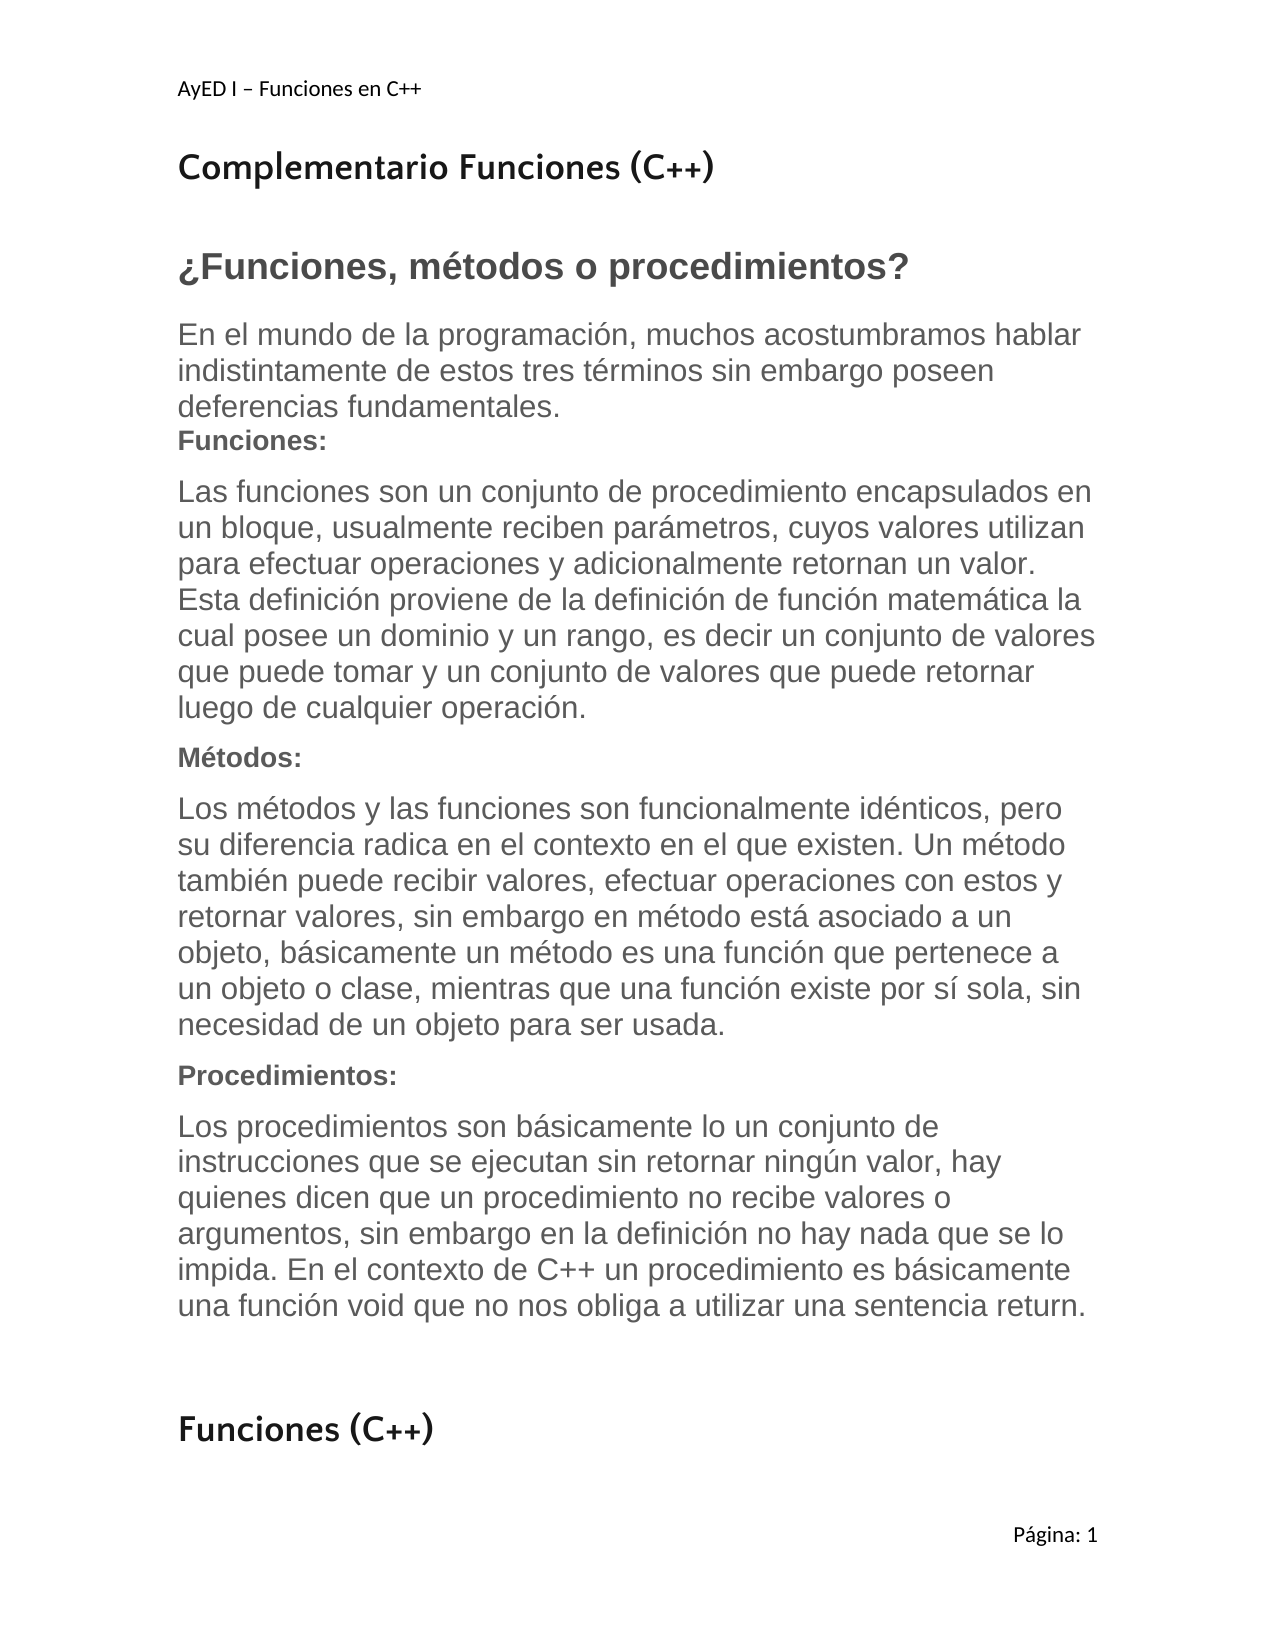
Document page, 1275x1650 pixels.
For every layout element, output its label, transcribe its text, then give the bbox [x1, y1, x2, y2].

subtitle ¿Funciones, métodos o procedimientos? [177, 244, 1098, 287]
text Funciones (C++) [177, 1409, 1098, 1451]
text En el mundo de la programación, muchos acostumbramos hablar indistintamente de estos tres términos sin embargo poseen deferencias fundamentales. [177, 316, 1098, 424]
text Complementario Funciones (C++) [177, 148, 1098, 189]
subtitle Métodos: [177, 741, 1098, 774]
text Los procedimientos son básicamente lo un conjunto de instrucciones que se ejecutan sin retornar ningún valor, hay quienes dicen que un procedimiento no recibe valores o argumentos, sin embargo en la definición no hay nada que se lo impida. En el contexto de C++ un procedimiento es básicamente una función void que no nos obliga a utilizar una sentencia return. [177, 1108, 1098, 1323]
subtitle Procedimientos: [177, 1058, 1098, 1091]
text Los métodos y las funciones son funcionalmente idénticos, pero su diferencia radica en el contexto en el que existen. Un método también puede recibir valores, efectuar operaciones con estos y retornar valores, sin embargo en método está asociado a un objeto, básicamente un método es una función que pertenece a un objeto o clase, mientras que una función existe por sí sola, sin necesidad de un objeto para ser usada. [177, 790, 1098, 1042]
subtitle Funciones: [177, 424, 1098, 456]
text Las funciones son un conjunto de procedimiento encapsulados en un bloque, usualmente reciben parámetros, cuyos valores utilizan para efectuar operaciones y adicionalmente retornan un valor. Esta definición proviene de la definición de función matemática la cual posee un dominio y un rango, es decir un conjunto de valores que puede tomar y un conjunto de valores que puede retornar luego de cualquier operación. [177, 473, 1098, 724]
